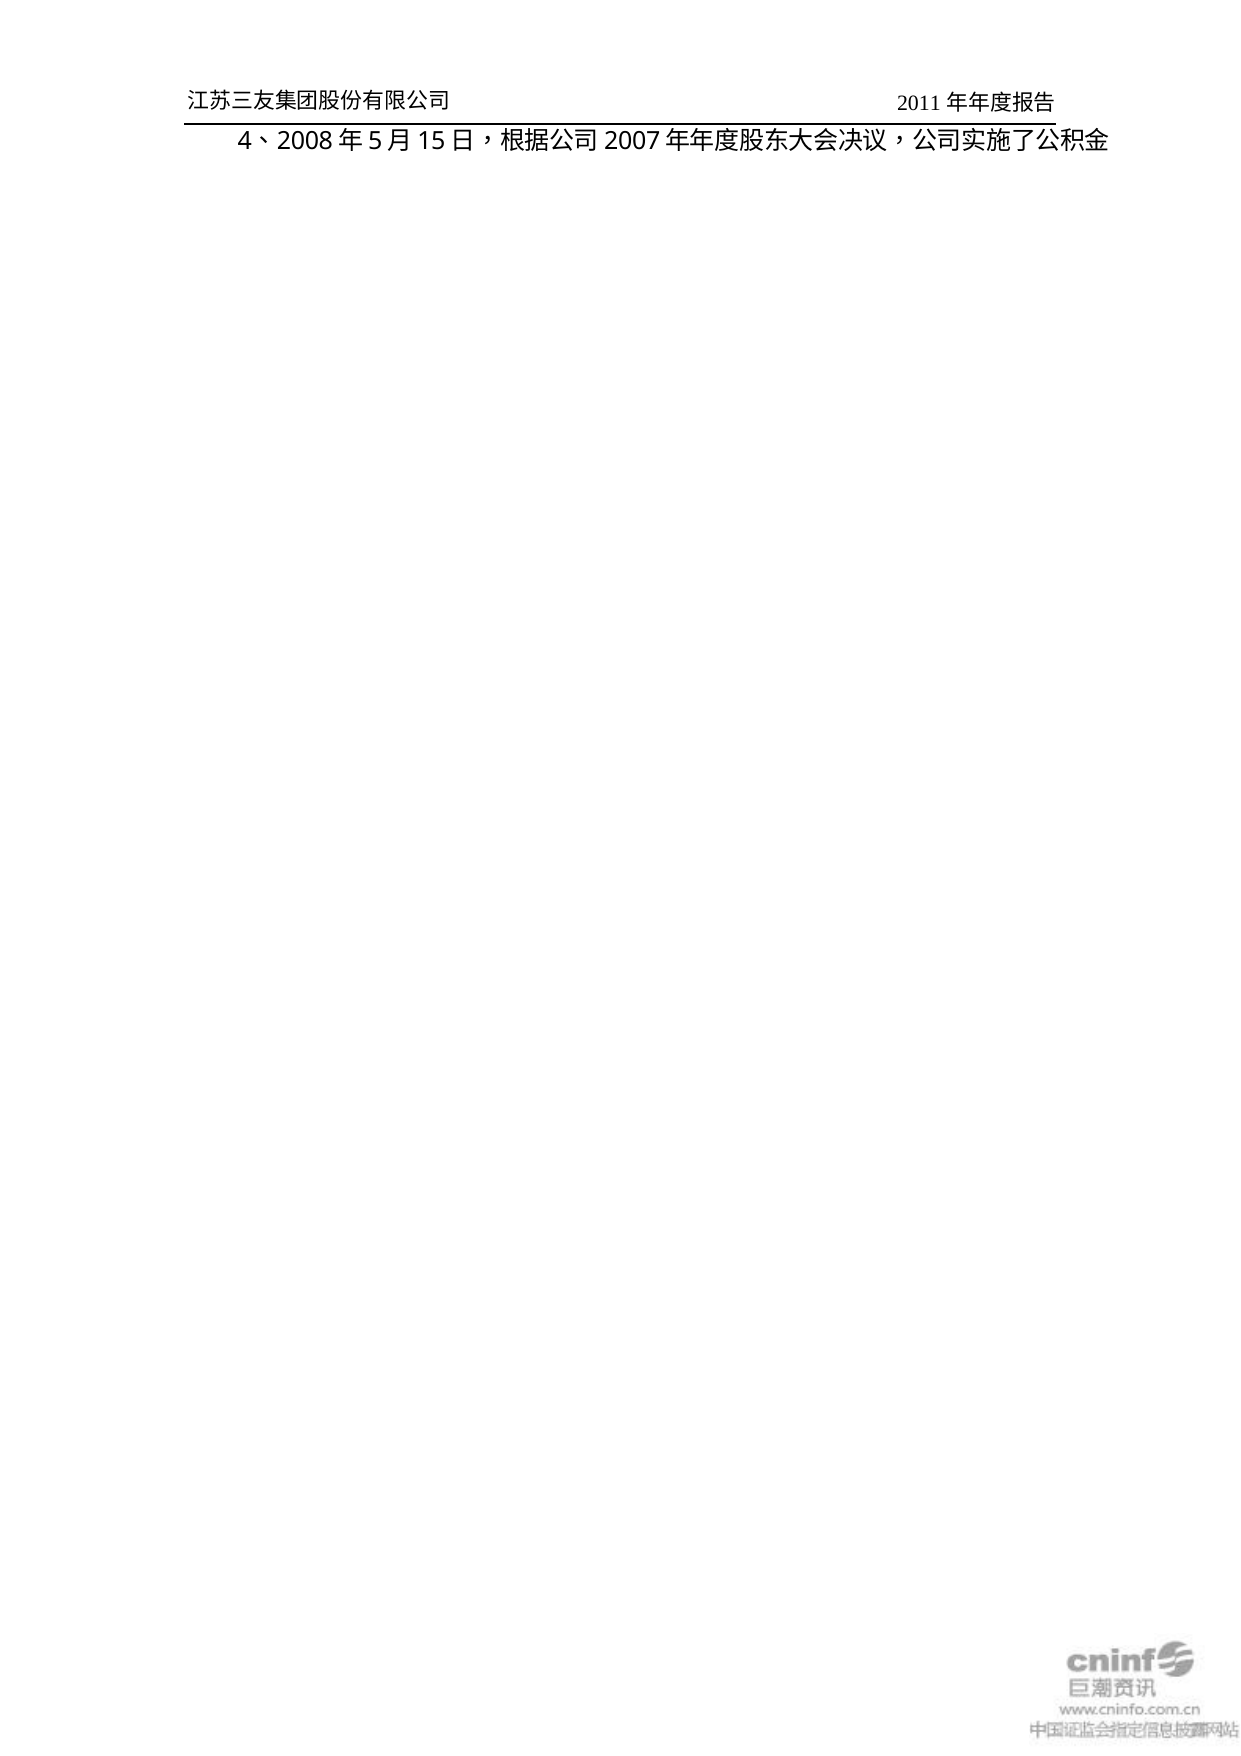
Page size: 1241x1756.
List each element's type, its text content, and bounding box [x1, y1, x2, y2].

text 4、2008年5月15日，根据公司2007年年度股东大会决议，公司实施了公积金 [237, 123, 1110, 157]
picture [1029, 1633, 1241, 1754]
